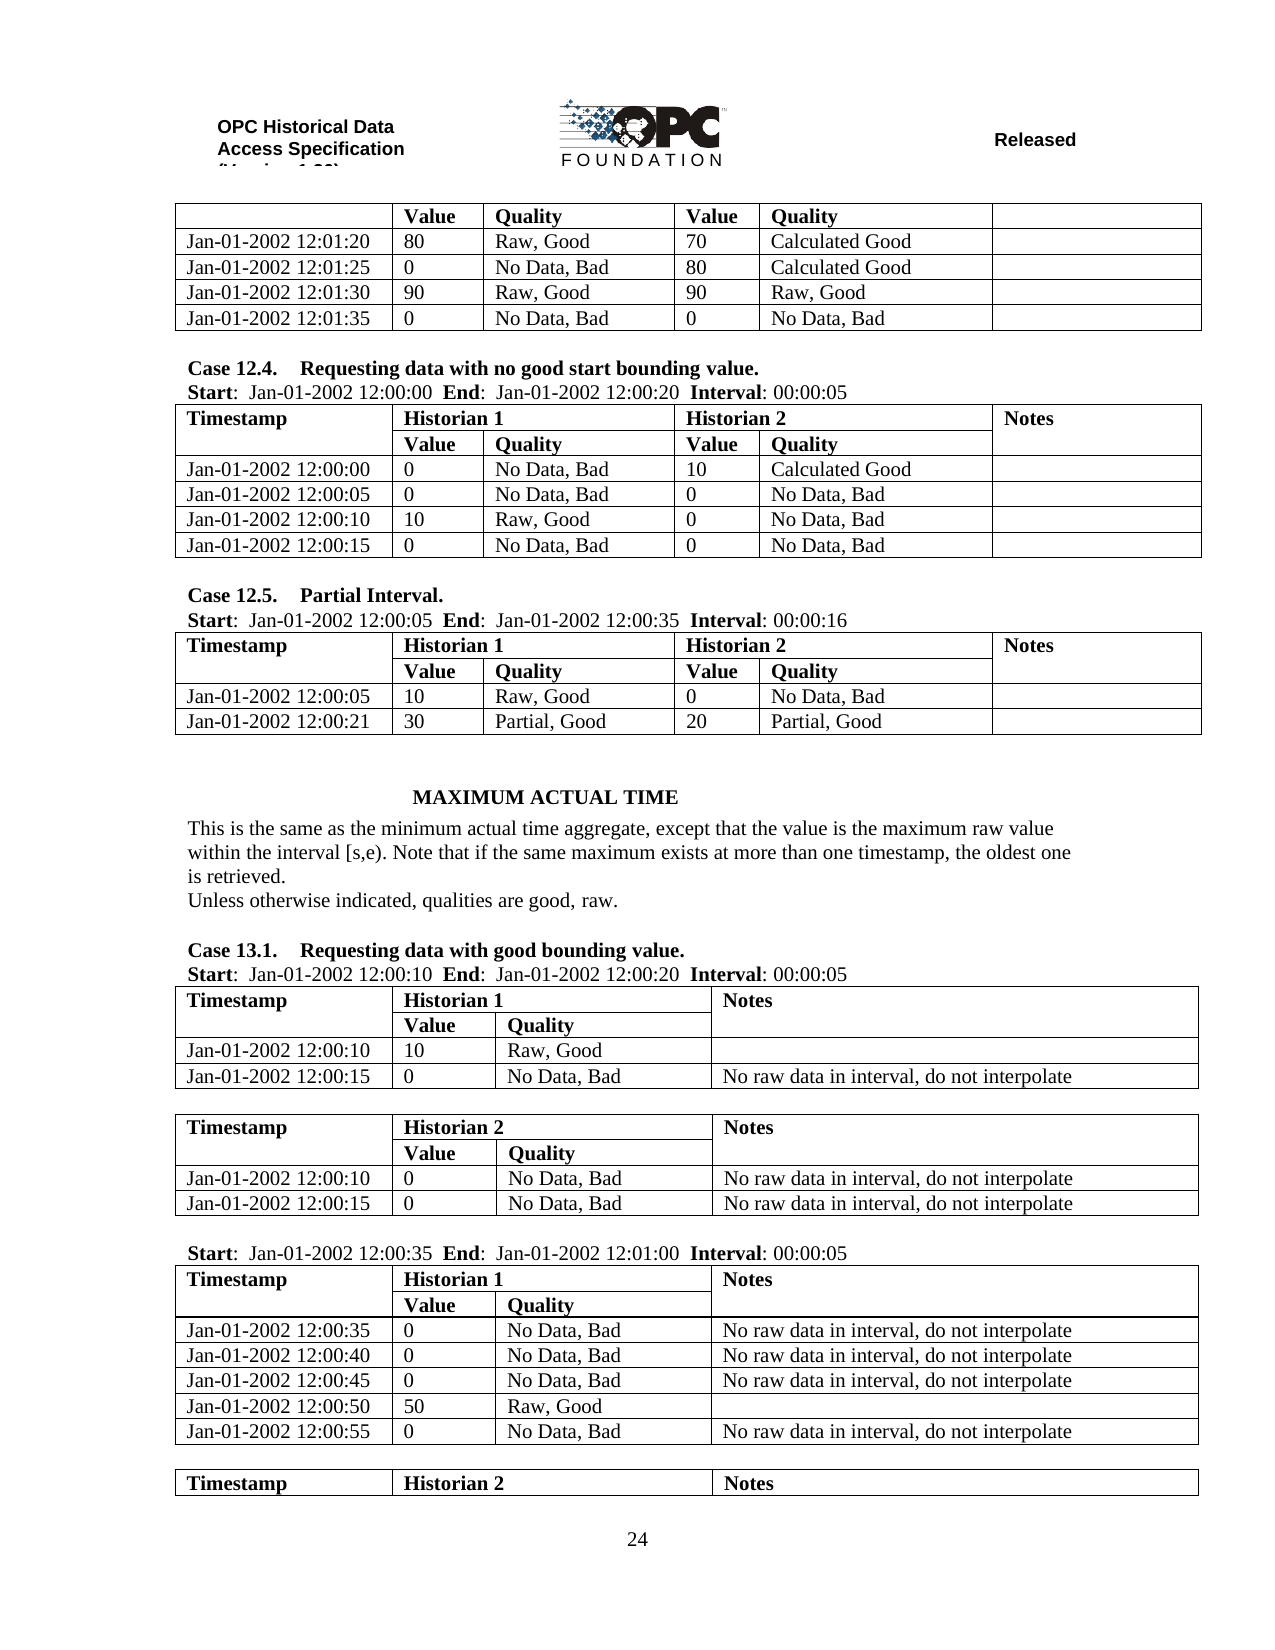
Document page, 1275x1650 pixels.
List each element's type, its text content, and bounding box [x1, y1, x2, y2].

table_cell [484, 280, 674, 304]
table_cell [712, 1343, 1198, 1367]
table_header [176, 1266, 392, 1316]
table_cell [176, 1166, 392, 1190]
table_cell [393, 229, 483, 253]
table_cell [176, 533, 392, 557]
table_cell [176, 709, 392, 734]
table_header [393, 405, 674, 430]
text Start: Jan-01-2002 12:00:00 End: Jan-01-2002 12:00:20 Interval: 00:00:05 [187, 380, 1077, 404]
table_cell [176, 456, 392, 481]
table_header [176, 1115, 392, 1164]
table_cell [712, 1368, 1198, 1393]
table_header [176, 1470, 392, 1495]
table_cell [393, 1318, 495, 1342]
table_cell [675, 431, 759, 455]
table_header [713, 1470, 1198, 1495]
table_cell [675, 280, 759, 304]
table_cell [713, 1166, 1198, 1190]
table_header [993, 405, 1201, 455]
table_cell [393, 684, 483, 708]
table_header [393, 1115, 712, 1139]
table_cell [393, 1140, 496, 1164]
text Start: Jan-01-2002 12:00:05 End: Jan-01-2002 12:00:35 Interval: 00:00:16 [187, 608, 1077, 632]
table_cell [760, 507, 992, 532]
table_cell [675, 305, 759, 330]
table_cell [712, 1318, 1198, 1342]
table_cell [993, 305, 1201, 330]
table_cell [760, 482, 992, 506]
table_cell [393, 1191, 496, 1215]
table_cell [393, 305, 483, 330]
text Unless otherwise indicated, qualities are good, raw. [187, 888, 1077, 912]
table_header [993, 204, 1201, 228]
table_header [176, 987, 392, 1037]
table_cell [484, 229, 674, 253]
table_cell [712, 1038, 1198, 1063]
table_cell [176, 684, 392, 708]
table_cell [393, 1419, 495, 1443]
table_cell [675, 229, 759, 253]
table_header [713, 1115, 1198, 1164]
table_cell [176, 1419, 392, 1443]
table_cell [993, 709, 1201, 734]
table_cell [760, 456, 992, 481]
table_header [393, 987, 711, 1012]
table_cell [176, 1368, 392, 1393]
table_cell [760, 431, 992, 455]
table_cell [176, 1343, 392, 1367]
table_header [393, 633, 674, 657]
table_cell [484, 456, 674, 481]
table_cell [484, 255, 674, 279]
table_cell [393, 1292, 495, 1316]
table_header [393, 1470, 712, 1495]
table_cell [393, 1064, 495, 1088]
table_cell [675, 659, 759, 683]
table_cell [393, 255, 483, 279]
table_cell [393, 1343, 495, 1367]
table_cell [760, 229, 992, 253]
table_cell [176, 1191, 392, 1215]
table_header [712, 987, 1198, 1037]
text Start: Jan-01-2002 12:00:35 End: Jan-01-2002 12:01:00 Interval: 00:00:05 [187, 1241, 1077, 1265]
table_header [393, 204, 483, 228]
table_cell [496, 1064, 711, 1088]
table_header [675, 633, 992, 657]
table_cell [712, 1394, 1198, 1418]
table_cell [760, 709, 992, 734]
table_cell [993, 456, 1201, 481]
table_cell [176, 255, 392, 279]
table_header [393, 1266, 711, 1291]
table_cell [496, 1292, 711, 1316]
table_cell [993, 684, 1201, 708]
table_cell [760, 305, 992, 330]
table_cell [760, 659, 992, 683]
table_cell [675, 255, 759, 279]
subtitle MAXIMUM ACTUAL TIME [300, 785, 1077, 809]
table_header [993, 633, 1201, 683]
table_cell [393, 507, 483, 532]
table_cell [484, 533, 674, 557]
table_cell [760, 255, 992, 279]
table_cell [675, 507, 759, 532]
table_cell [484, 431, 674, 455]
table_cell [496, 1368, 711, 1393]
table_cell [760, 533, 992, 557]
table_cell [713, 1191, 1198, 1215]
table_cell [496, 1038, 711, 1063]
picture [559, 99, 727, 148]
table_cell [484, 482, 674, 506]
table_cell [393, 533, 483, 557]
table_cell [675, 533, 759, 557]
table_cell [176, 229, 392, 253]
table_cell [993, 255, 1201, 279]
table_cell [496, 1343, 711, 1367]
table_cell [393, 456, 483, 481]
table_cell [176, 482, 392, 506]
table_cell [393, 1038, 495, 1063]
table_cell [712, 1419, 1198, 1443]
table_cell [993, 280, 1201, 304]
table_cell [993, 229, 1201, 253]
subtitle Case 12.5. Partial Interval. [187, 583, 1077, 607]
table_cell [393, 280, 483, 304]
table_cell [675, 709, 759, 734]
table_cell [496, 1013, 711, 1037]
subtitle Case 12.4. Requesting data with no good start bounding value. [187, 356, 1077, 380]
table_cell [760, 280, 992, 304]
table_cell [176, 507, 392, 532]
subtitle Case 13.1. Requesting data with good bounding value. [187, 937, 1077, 962]
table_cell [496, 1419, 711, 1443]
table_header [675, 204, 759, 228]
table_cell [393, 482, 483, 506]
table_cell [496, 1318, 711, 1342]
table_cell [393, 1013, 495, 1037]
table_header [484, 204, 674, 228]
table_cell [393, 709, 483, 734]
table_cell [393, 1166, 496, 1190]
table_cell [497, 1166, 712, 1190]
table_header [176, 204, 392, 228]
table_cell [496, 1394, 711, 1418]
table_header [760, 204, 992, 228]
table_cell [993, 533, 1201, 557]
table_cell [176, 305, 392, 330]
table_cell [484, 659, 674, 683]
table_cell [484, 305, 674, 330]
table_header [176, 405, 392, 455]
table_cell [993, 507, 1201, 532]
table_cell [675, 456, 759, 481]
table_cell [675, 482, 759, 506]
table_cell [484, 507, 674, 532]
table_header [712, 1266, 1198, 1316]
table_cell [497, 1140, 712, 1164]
text This is the same as the minimum actual time aggregate, except that the value is the maximum raw value within the interval [s,e). Note that if the same maximum exists at more than one timestamp, the oldest one is retrieved. [187, 816, 1077, 888]
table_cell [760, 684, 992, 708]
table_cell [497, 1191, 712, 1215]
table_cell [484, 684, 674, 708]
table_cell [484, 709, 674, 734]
text Start: Jan-01-2002 12:00:10 End: Jan-01-2002 12:00:20 Interval: 00:00:05 [187, 962, 1077, 986]
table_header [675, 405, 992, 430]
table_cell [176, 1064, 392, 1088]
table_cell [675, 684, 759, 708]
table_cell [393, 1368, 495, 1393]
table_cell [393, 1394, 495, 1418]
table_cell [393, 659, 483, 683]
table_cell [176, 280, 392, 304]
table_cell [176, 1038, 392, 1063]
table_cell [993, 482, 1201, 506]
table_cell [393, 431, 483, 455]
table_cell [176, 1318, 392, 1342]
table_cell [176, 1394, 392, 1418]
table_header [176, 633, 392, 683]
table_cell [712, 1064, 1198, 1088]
